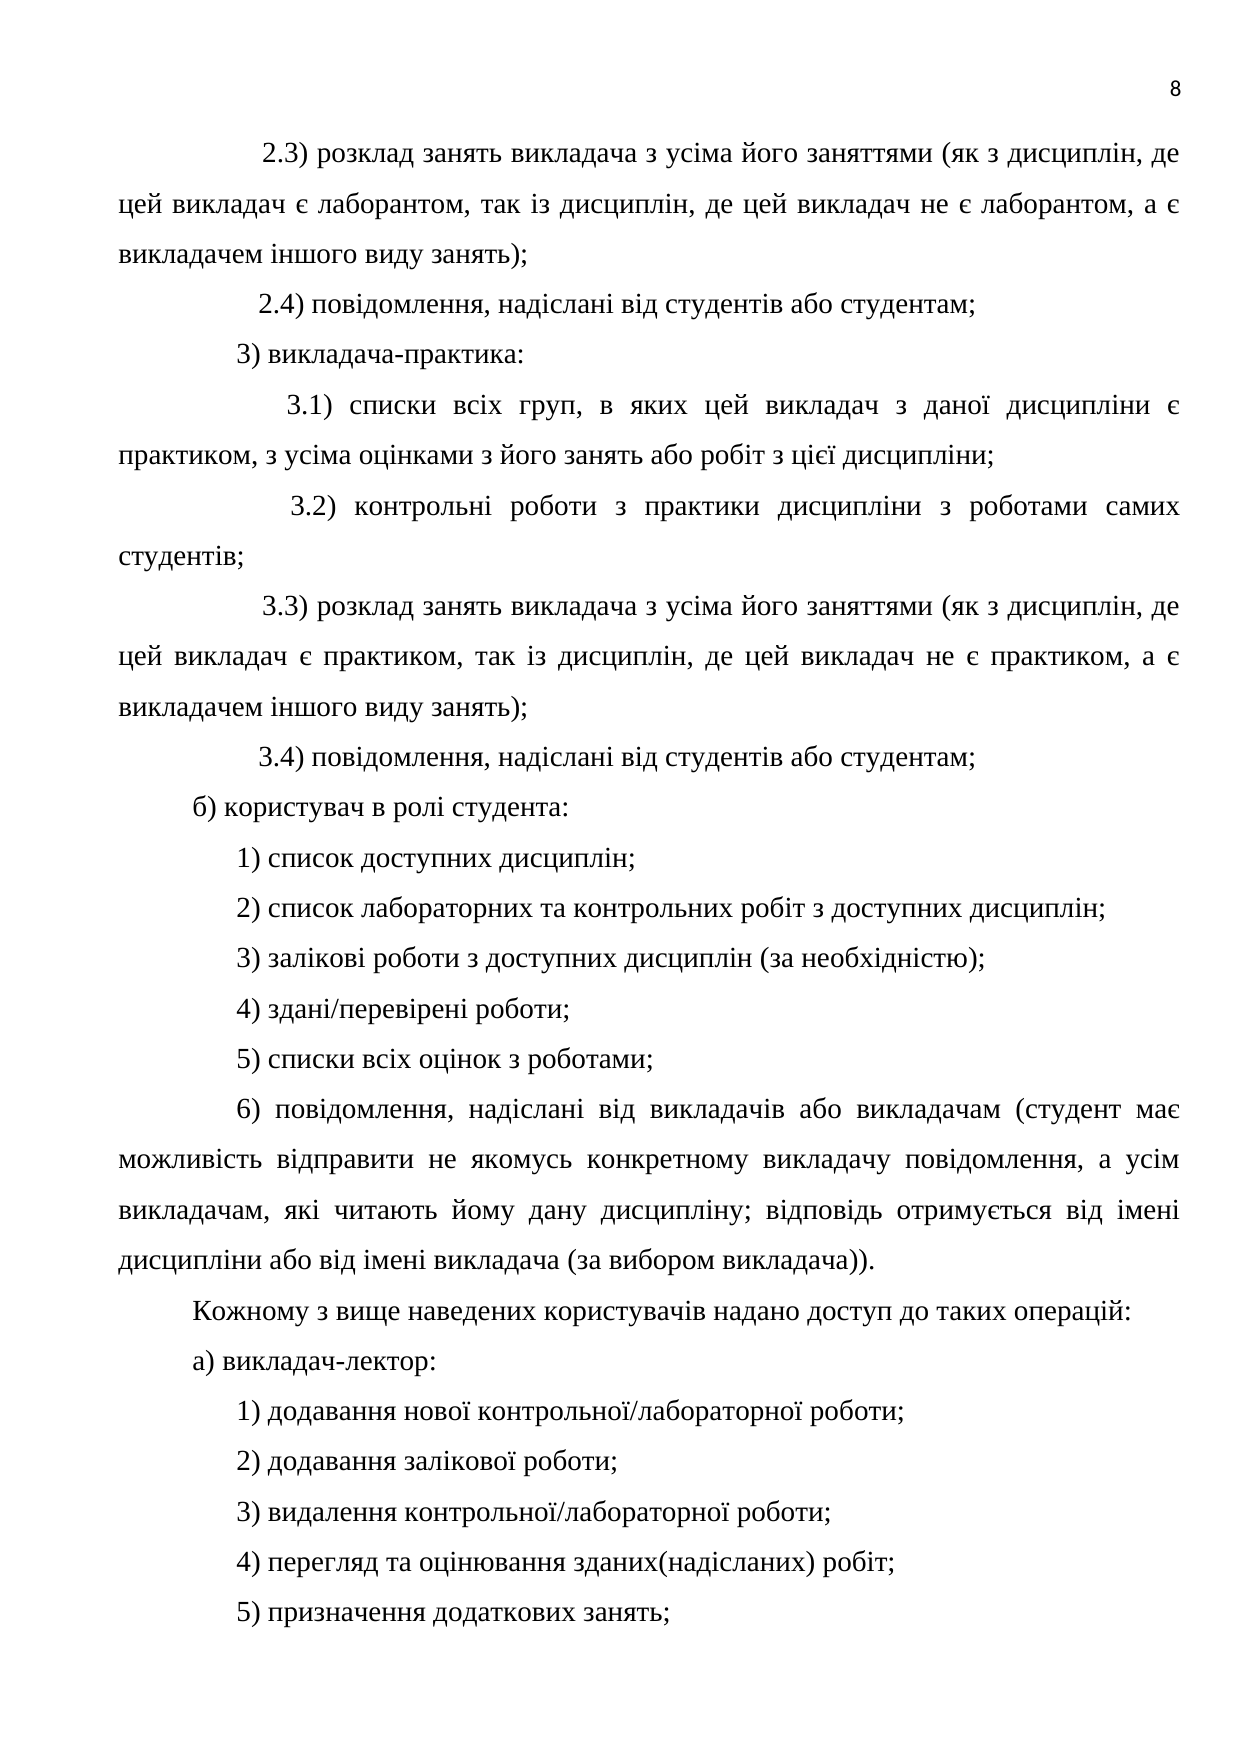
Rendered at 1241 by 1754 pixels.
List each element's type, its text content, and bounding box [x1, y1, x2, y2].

text 2.3) розклад занять викладача з усіма його заняттями (як з дисциплін, де цей викладач є лаборантом, так із дисциплін, де цей викладач не є лаборантом, а є викладачем іншого виду занять); [118, 135, 1181, 269]
text 2.4) повідомлення, надіслані від студентів або студентам; [118, 286, 1181, 320]
text 5) списки всіх оцінок з роботами; [118, 1041, 1181, 1074]
text а) викладач-лектор: [118, 1343, 1181, 1376]
text 1) додавання нової контрольної/лабораторної роботи; [118, 1393, 1181, 1427]
text 6) повідомлення, надіслані від викладачів або викладачам (студент має можливість відправити не якомусь конкретному викладачу повідомлення, а усім викладачам, які читають йому дану дисципліну; відповідь отримується від імені дисципліни або від імені викладача (за вибором викладача)). [118, 1091, 1181, 1276]
text б) користувач в ролі студента: [118, 789, 1181, 823]
text 5) призначення додаткових занять; [118, 1594, 1181, 1628]
text 3) залікові роботи з доступних дисциплін (за необхідністю); [118, 940, 1181, 974]
text 4) здані/перевірені роботи; [118, 991, 1181, 1024]
text 3.1) списки всіх груп, в яких цей викладач з даної дисципліни є практиком, з усіма оцінками з його занять або робіт з цієї дисципліни; [118, 387, 1181, 471]
text 3) викладача-практика: [118, 337, 1181, 370]
text 1) список доступних дисциплін; [118, 840, 1181, 873]
text 3) видалення контрольної/лабораторної роботи; [118, 1494, 1181, 1527]
text 4) перегляд та оцінювання зданих(надісланих) робіт; [118, 1544, 1181, 1578]
text 3.3) розклад занять викладача з усіма його заняттями (як з дисциплін, де цей викладач є практиком, так із дисциплін, де цей викладач не є практиком, а є викладачем іншого виду занять); [118, 588, 1181, 722]
text 3.4) повідомлення, надіслані від студентів або студентам; [118, 739, 1181, 773]
text Кожному з вище наведених користувачів надано доступ до таких операцій: [118, 1293, 1181, 1326]
text 3.2) контрольні роботи з практики дисципліни з роботами самих студентів; [118, 488, 1181, 571]
text 2) список лабораторних та контрольних робіт з доступних дисциплін; [118, 890, 1181, 924]
text 2) додавання залікової роботи; [118, 1443, 1181, 1477]
